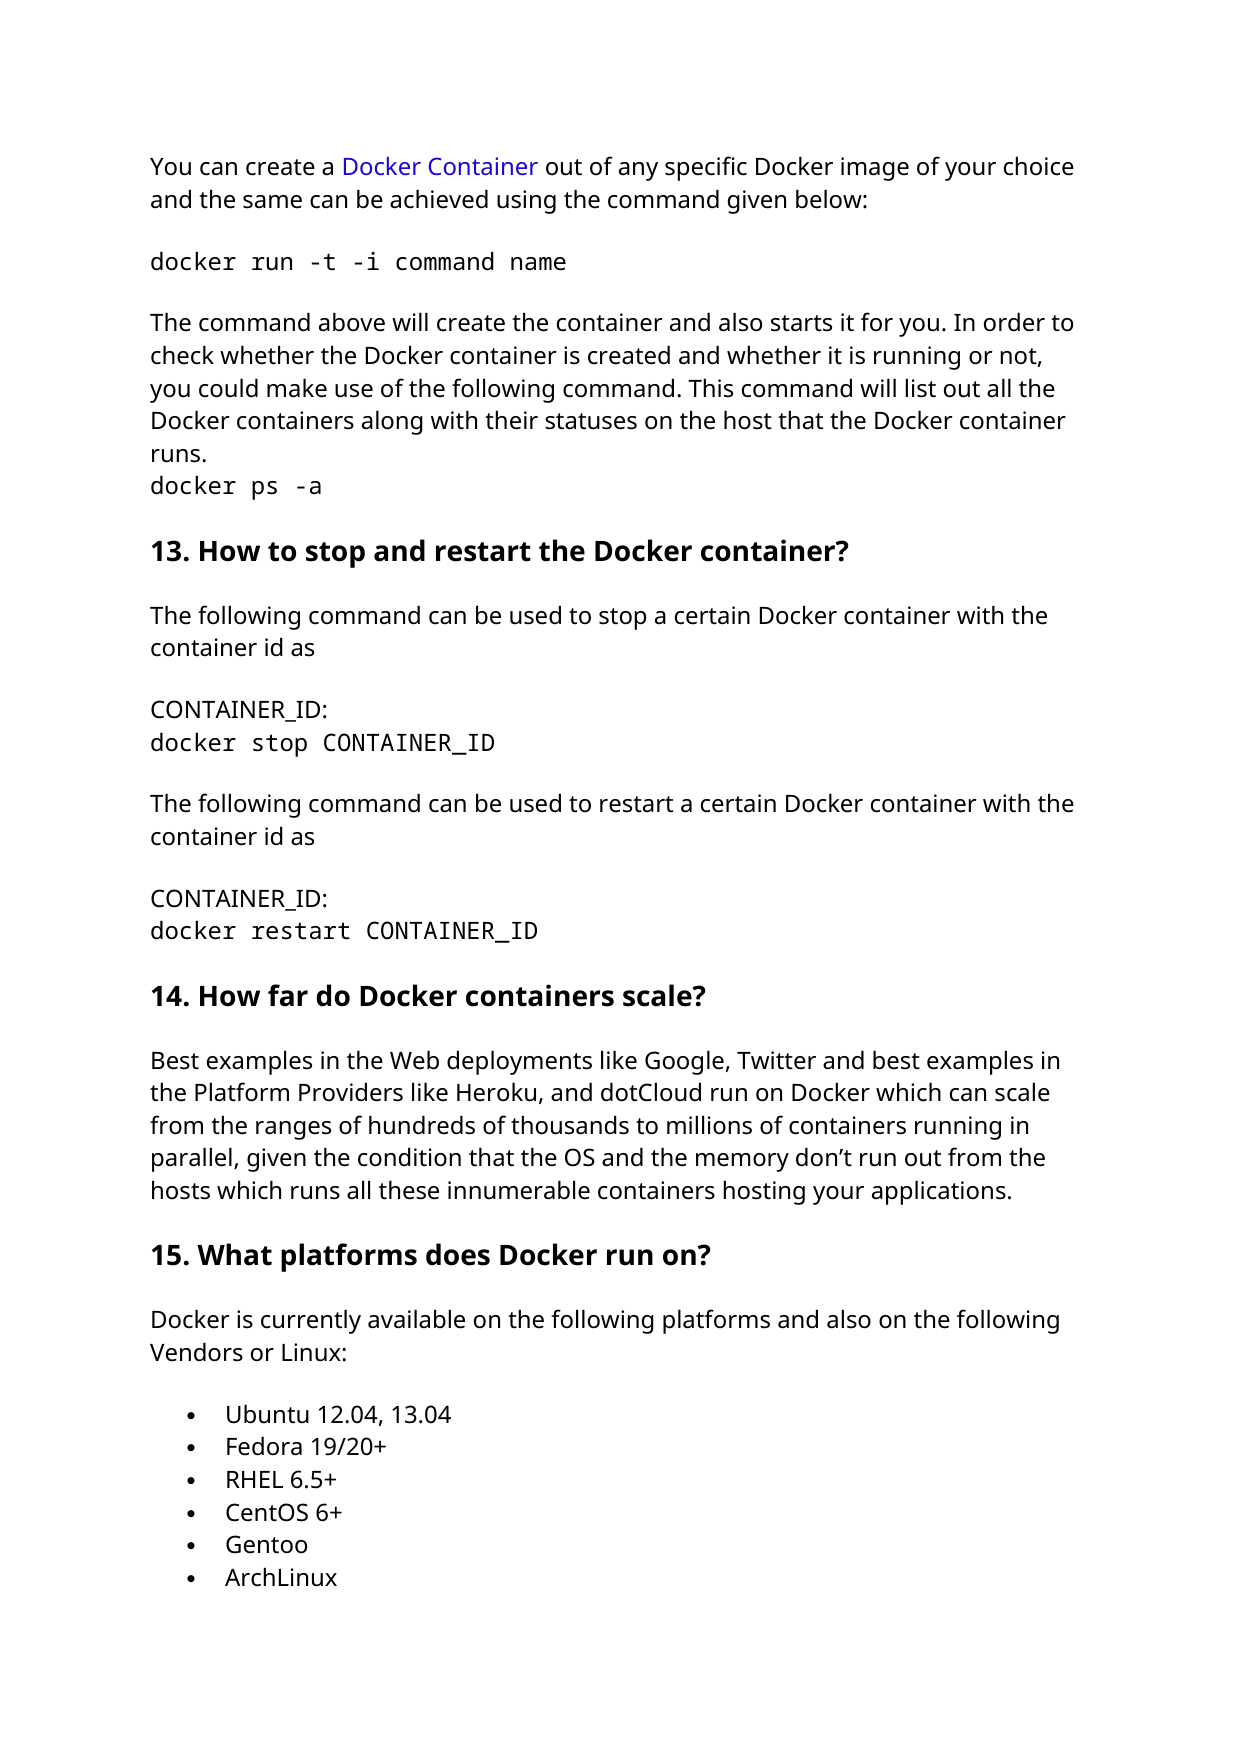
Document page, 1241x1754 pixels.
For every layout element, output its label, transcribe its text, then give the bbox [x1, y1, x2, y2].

text CONTAINER_ID: docker stop CONTAINER_ID [150, 693, 1090, 758]
subtitle 13. How to stop and restart the Docker container? [150, 531, 1090, 569]
text The following command can be used to stop a certain Docker container with the container id as [150, 598, 1090, 664]
text You can create a Docker Container out of any specific Docker image of your choice and the same can be achieved using the command given below: [150, 150, 1090, 215]
text The following command can be used to restart a certain Docker container with the container id as [150, 787, 1090, 852]
list ArchLinux [187, 1561, 1090, 1593]
text The command above will create the container and also starts it for you. In order to check whether the Docker container is created and whether it is running or not, you could make use of the following command. This command will list out all the Docker containers along with their statuses on the host that the Docker container runs. docker ps -a [150, 306, 1090, 502]
text CONTAINER_ID: docker restart CONTAINER_ID [150, 882, 1090, 947]
list Gentoo [187, 1528, 1090, 1561]
list Ubuntu 12.04, 13.04 [187, 1397, 1090, 1430]
text docker run -t -i command name [150, 244, 1090, 277]
list CentOS 6+ [187, 1495, 1090, 1528]
subtitle 15. What platforms does Docker run on? [150, 1236, 1090, 1274]
text Docker is currently available on the following platforms and also on the following Vendors or Linux: [150, 1303, 1090, 1368]
list Fedora 19/20+ [187, 1430, 1090, 1463]
text Best examples in the Web deployments like Google, Twitter and best examples in the Platform Providers like Heroku, and dotCloud run on Docker which can scale from the ranges of hundreds of thousands to millions of containers running in parallel, given the condition that the OS and the memory don’t run out from the hosts which runs all these innumerable containers hosting your applications. [150, 1043, 1090, 1206]
list RHEL 6.5+ [187, 1463, 1090, 1495]
subtitle 14. How far do Docker containers scale? [150, 976, 1090, 1014]
